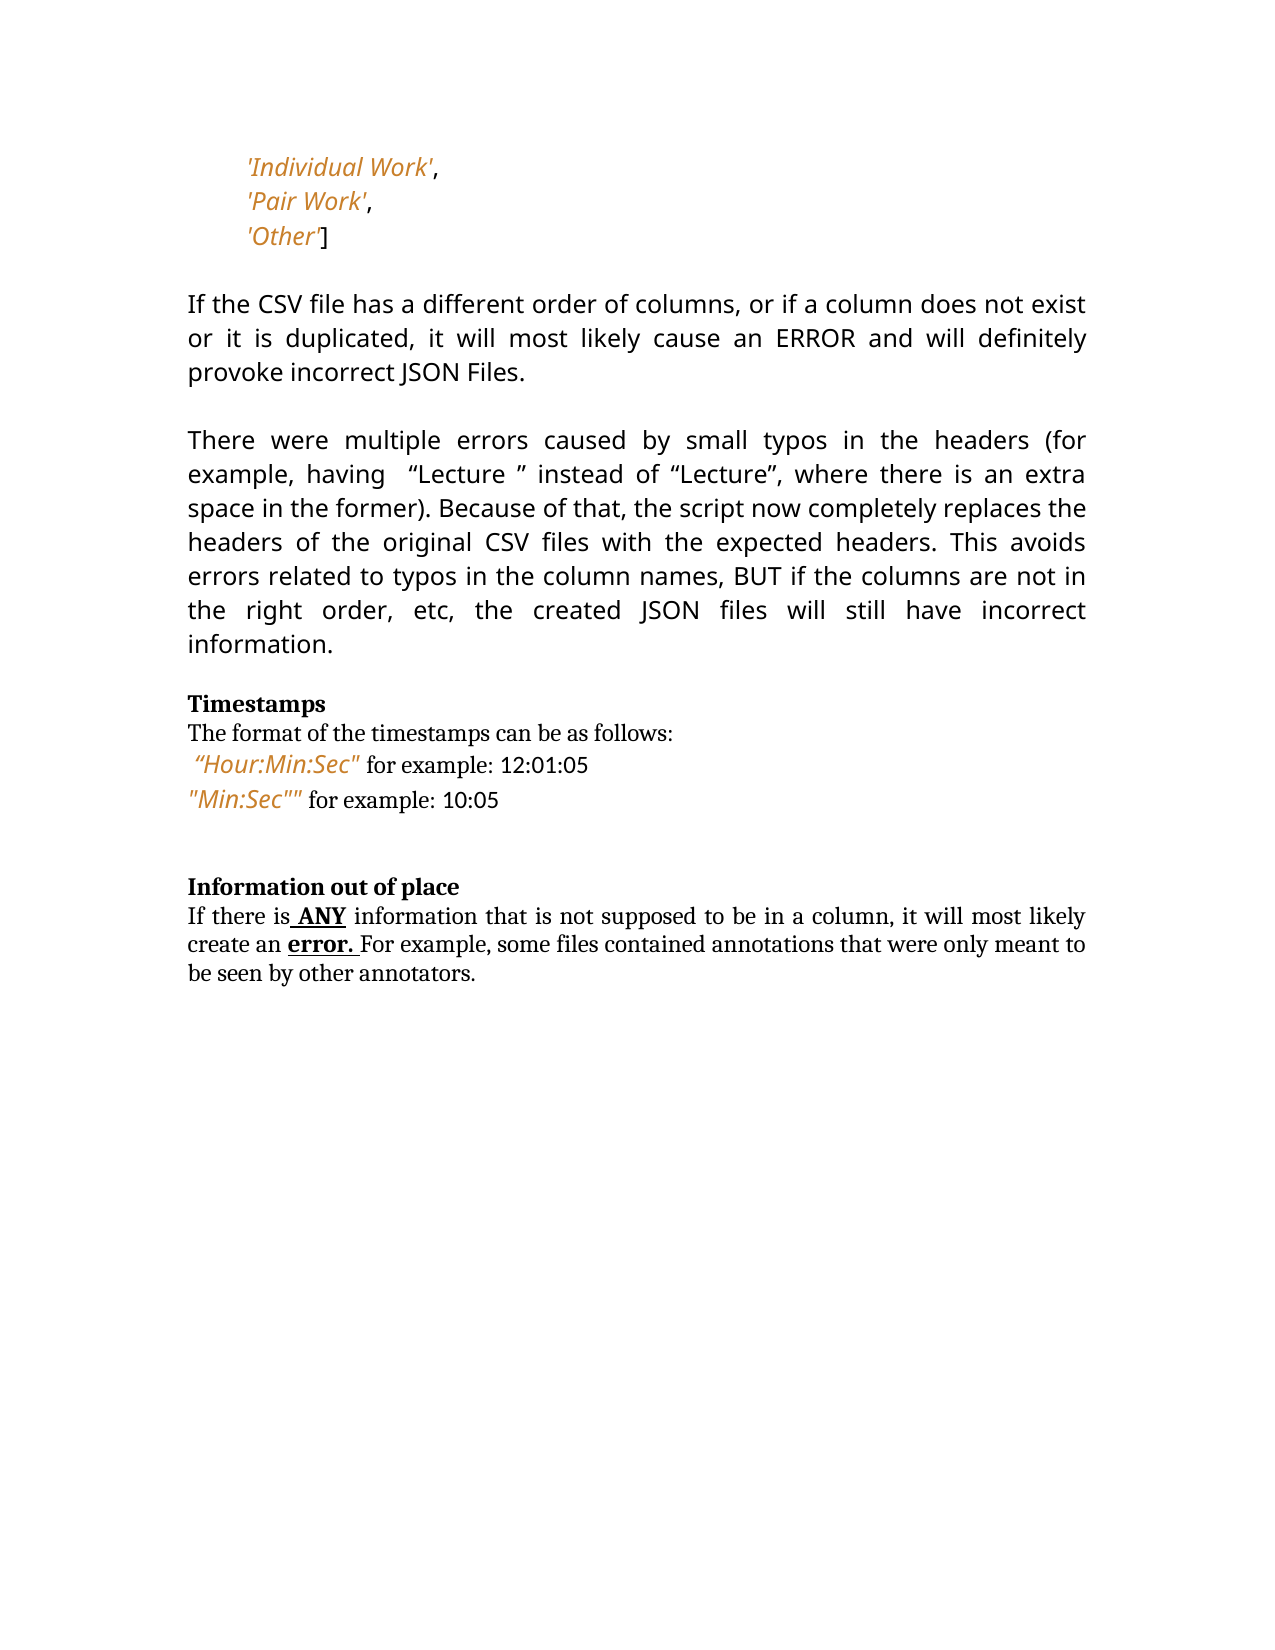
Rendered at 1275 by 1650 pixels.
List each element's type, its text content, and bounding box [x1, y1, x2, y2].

list If there is ANY information that is not supposed to be in a column, it will most likely create an error. For example, some files contained annotations that were only meant to be seen by other annotators. [187, 902, 1087, 988]
list Information out of place [187, 873, 1087, 902]
text 'Individual Work', [187, 150, 1087, 184]
text 'Other'] [187, 218, 1087, 252]
text If the CSV file has a different order of columns, or if a column does not exist or it is duplicated, it will most likely cause an ERROR and will definitely provoke incorrect JSON Files. [187, 286, 1087, 388]
list The format of the timestamps can be as follows: [187, 718, 1087, 747]
text 'Pair Work', [187, 184, 1087, 218]
list Timestamps [187, 690, 1087, 718]
text "Min:Sec"" for example: 10:05 [187, 781, 1087, 815]
text There were multiple errors caused by small typos in the headers (for example, having “Lecture ” instead of “Lecture”, where there is an extra space in the former). Because of that, the script now completely replaces the headers of the original CSV files with the expected headers. This avoids errors related to typos in the column names, BUT if the columns are not in the right order, etc, the created JSON files will still have incorrect information. [187, 422, 1087, 661]
text “Hour:Min:Sec" for example: 12:01:05 [187, 747, 1087, 781]
